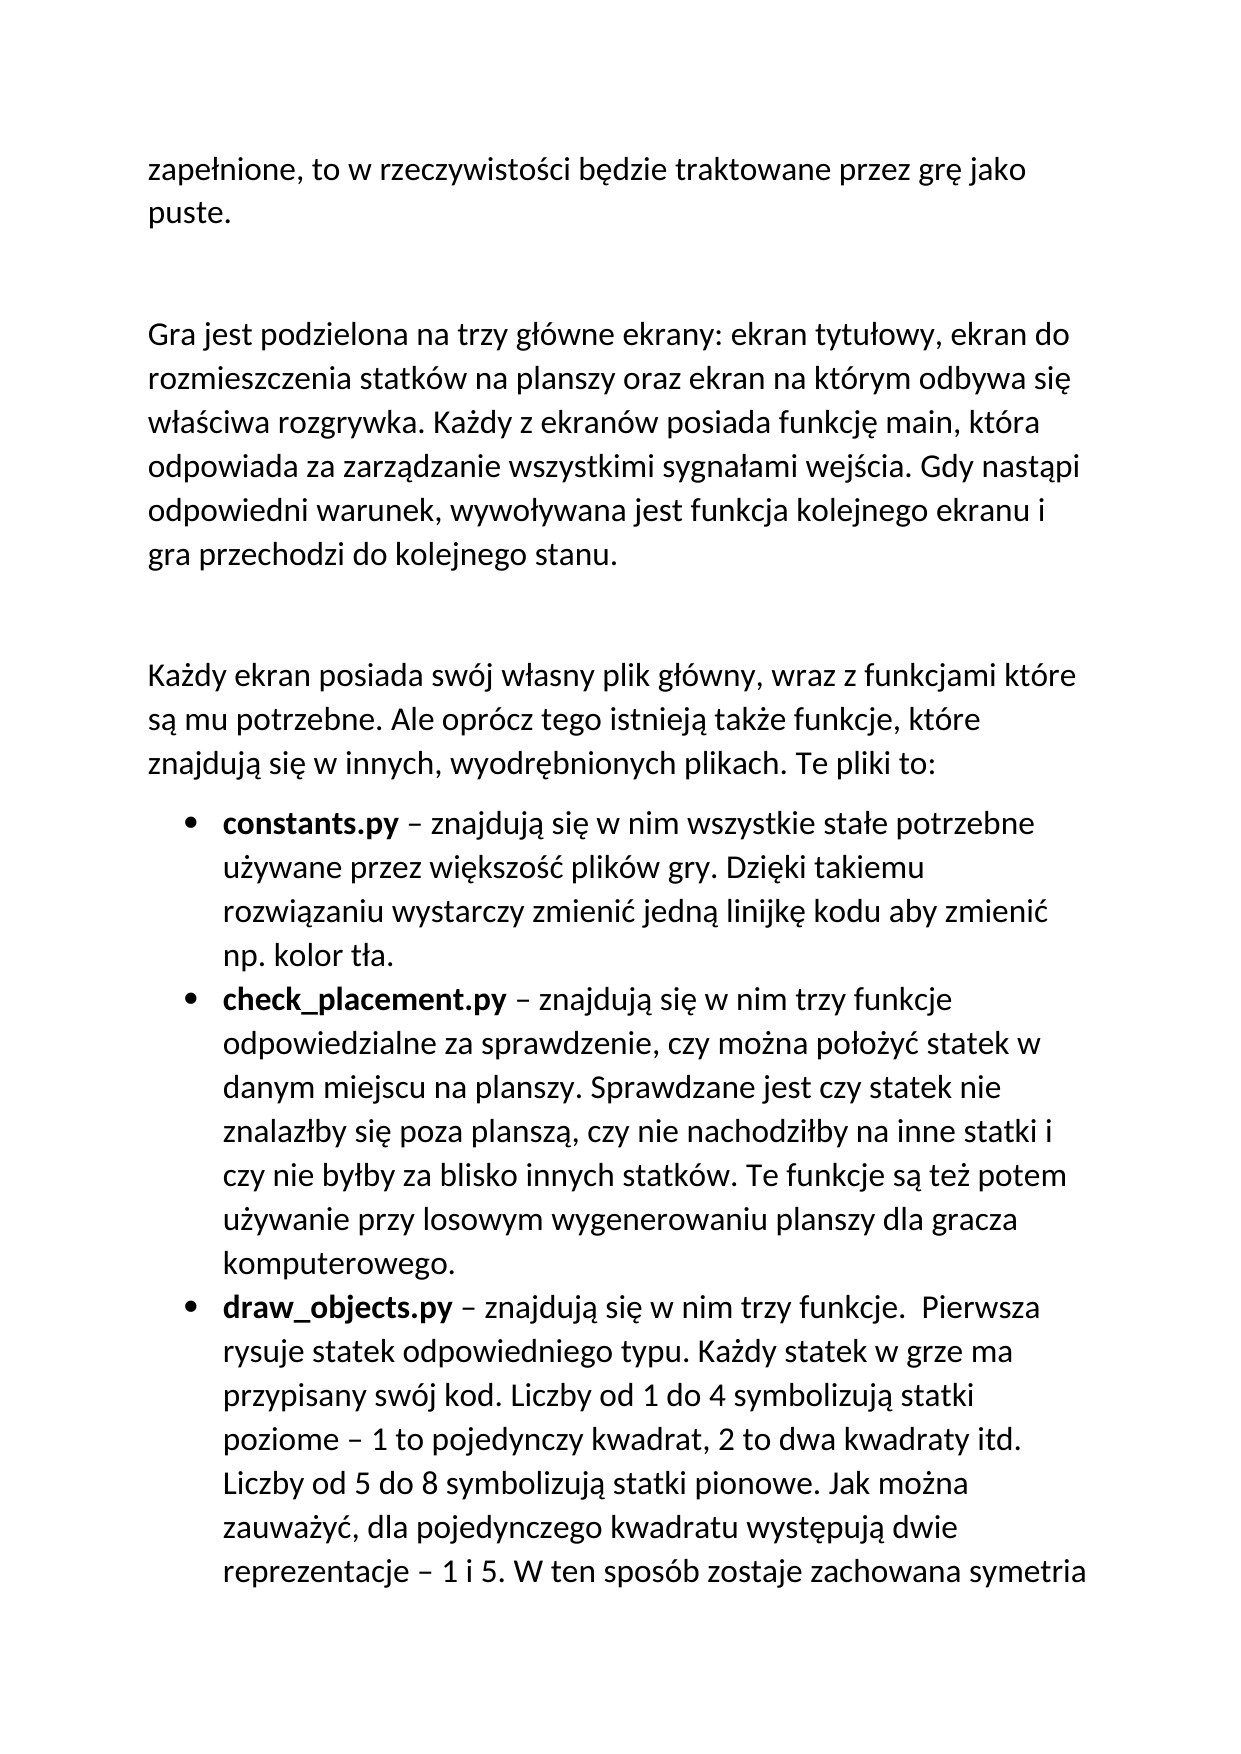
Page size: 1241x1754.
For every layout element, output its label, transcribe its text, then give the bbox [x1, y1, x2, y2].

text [148, 148, 1093, 232]
list check_placement.py – znajdują się w nim trzy funkcje odpowiedzialne za sprawdzenie, czy można położyć statek w danym miejscu na planszy. Sprawdzane jest czy statek nie znalazłby się poza planszą, czy nie nachodziłby na inne statki i czy nie byłby za blisko innych statków. Te funkcje są też potem używanie przy losowym wygenerowaniu planszy dla gracza komputerowego. [185, 978, 1093, 1283]
text Gra jest podzielona na trzy główne ekrany: ekran tytułowy, ekran do rozmieszczenia statków na planszy oraz ekran na którym odbywa się właściwa rozgrywka. Każdy z ekranów posiada funkcję main, która odpowiada za zarządzanie wszystkimi sygnałami wejścia. Gdy nastąpi odpowiedni warunek, wywoływana jest funkcja kolejnego ekranu i gra przechodzi do kolejnego stanu. [148, 313, 1093, 573]
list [185, 1286, 1093, 1590]
text Każdy ekran posiada swój własny plik główny, wraz z funkcjami które są mu potrzebne. Ale oprócz tego istnieją także funkcje, które znajdują się w innych, wyodrębnionych plikach. Te pliki to: [148, 654, 1093, 782]
list constants.py – znajdują się w nim wszystkie stałe potrzebne używane przez większość plików gry. Dzięki takiemu rozwiązaniu wystarczy zmienić jedną linijkę kodu aby zmienić np. kolor tła. [185, 802, 1093, 975]
